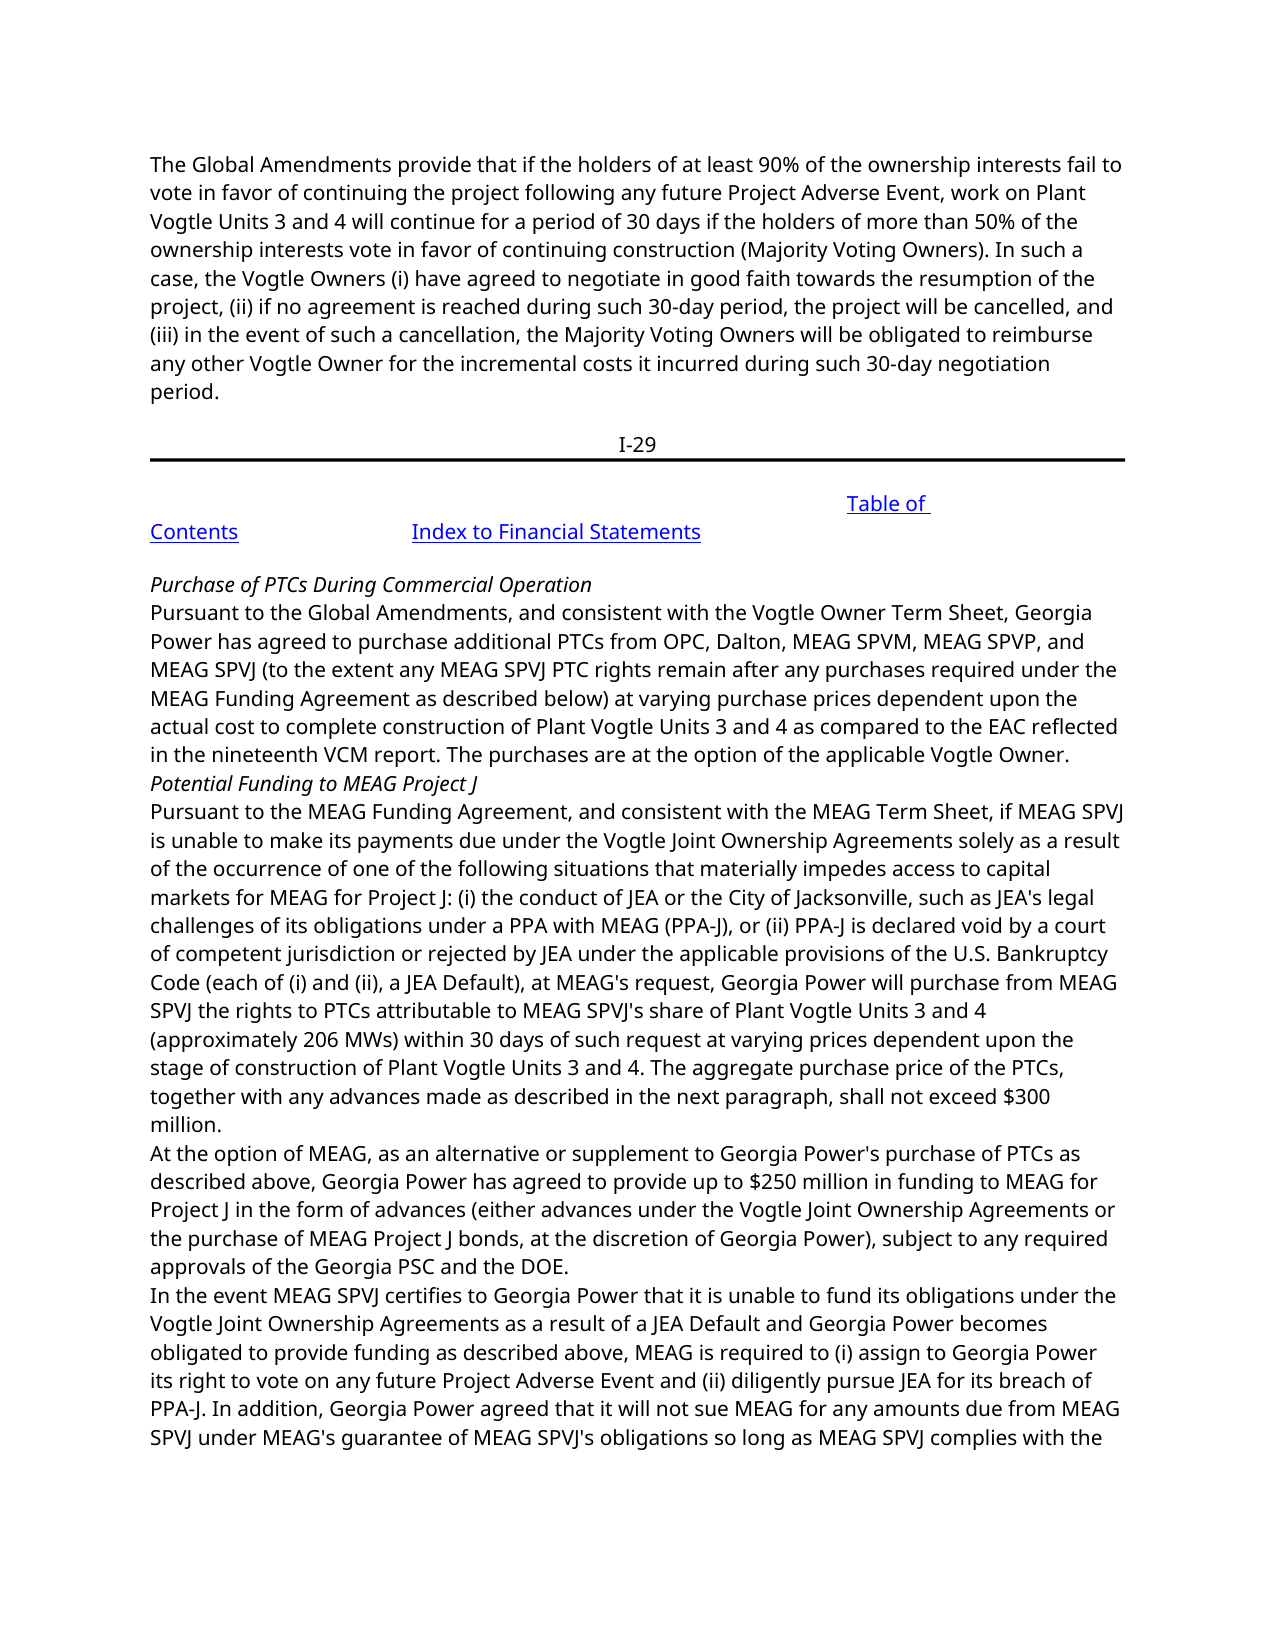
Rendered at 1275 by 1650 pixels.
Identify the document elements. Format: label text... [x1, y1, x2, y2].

text I-29 [150, 430, 1125, 458]
text Purchase of PTCs During Commercial Operation [150, 570, 1125, 598]
text Pursuant to the Global Amendments, and consistent with the Vogtle Owner Term Sheet, Georgia Power has agreed to purchase additional PTCs from OPC, Dalton, MEAG SPVM, MEAG SPVP, and MEAG SPVJ (to the extent any MEAG SPVJ PTC rights remain after any purchases required under the MEAG Funding Agreement as described below) at varying purchase prices dependent upon the actual cost to complete construction of Plant Vogtle Units 3 and 4 as compared to the EAC reflected in the nineteenth VCM report. The purchases are at the option of the applicable Vogtle Owner. [150, 598, 1125, 769]
text Pursuant to the MEAG Funding Agreement, and consistent with the MEAG Term Sheet, if MEAG SPVJ is unable to make its payments due under the Vogtle Joint Ownership Agreements solely as a result of the occurrence of one of the following situations that materially impedes access to capital markets for MEAG for Project J: (i) the conduct of JEA or the City of Jacksonville, such as JEA's legal challenges of its obligations under a PPA with MEAG (PPA-J), or (ii) PPA-J is declared void by a court of competent jurisdiction or rejected by JEA under the applicable provisions of the U.S. Bankruptcy Code (each of (i) and (ii), a JEA Default), at MEAG's request, Georgia Power will purchase from MEAG SPVJ the rights to PTCs attributable to MEAG SPVJ's share of Plant Vogtle Units 3 and 4 (approximately 206 MWs) within 30 days of such request at varying prices dependent upon the stage of construction of Plant Vogtle Units 3 and 4. The aggregate purchase price of the PTCs, together with any advances made as described in the next paragraph, shall not exceed $300 million. [150, 797, 1125, 1139]
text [150, 1281, 1125, 1451]
text Table of Contents Index to Financial Statements [150, 489, 1125, 546]
text At the option of MEAG, as an alternative or supplement to Georgia Power's purchase of PTCs as described above, Georgia Power has agreed to provide up to $250 million in funding to MEAG for Project J in the form of advances (either advances under the Vogtle Joint Ownership Agreements or the purchase of MEAG Project J bonds, at the discretion of Georgia Power), subject to any required approvals of the Georgia PSC and the DOE. [150, 1139, 1125, 1281]
text The Global Amendments provide that if the holders of at least 90% of the ownership interests fail to vote in favor of continuing the project following any future Project Adverse Event, work on Plant Vogtle Units 3 and 4 will continue for a period of 30 days if the holders of more than 50% of the ownership interests vote in favor of continuing construction (Majority Voting Owners). In such a case, the Vogtle Owners (i) have agreed to negotiate in good faith towards the resumption of the project, (ii) if no agreement is reached during such 30-day period, the project will be cancelled, and (iii) in the event of such a cancellation, the Majority Voting Owners will be obligated to reimburse any other Vogtle Owner for the incremental costs it incurred during such 30-day negotiation period. [150, 150, 1125, 406]
text Potential Funding to MEAG Project J [150, 769, 1125, 797]
